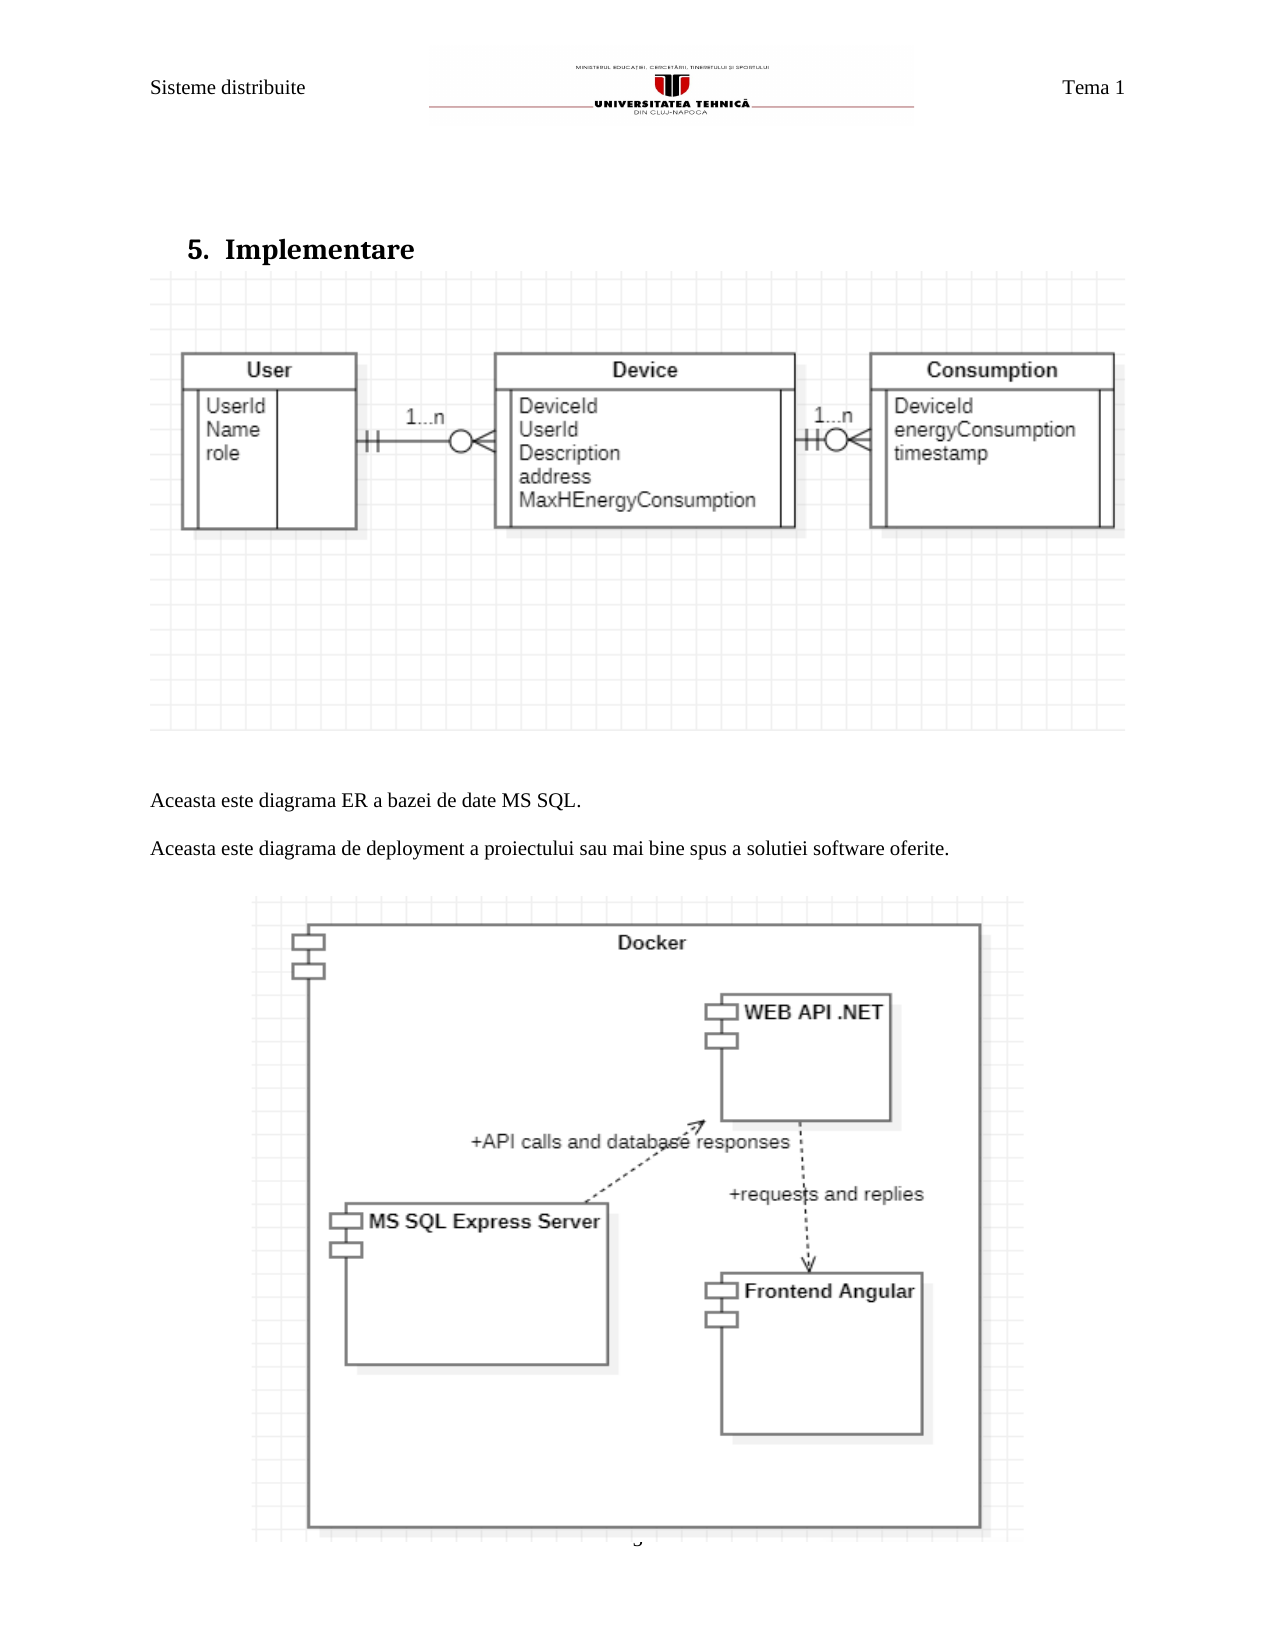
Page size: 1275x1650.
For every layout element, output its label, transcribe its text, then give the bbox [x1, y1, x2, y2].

picture [150, 271, 1125, 731]
text Aceasta este diagrama ER a bazei de date MS SQL. [150, 788, 1125, 812]
picture [429, 45, 915, 126]
picture [251, 896, 1024, 1542]
subtitle Implementare [187, 233, 1125, 267]
text Aceasta este diagrama de deployment a proiectului sau mai bine spus a solutiei software oferite. [150, 836, 1125, 860]
